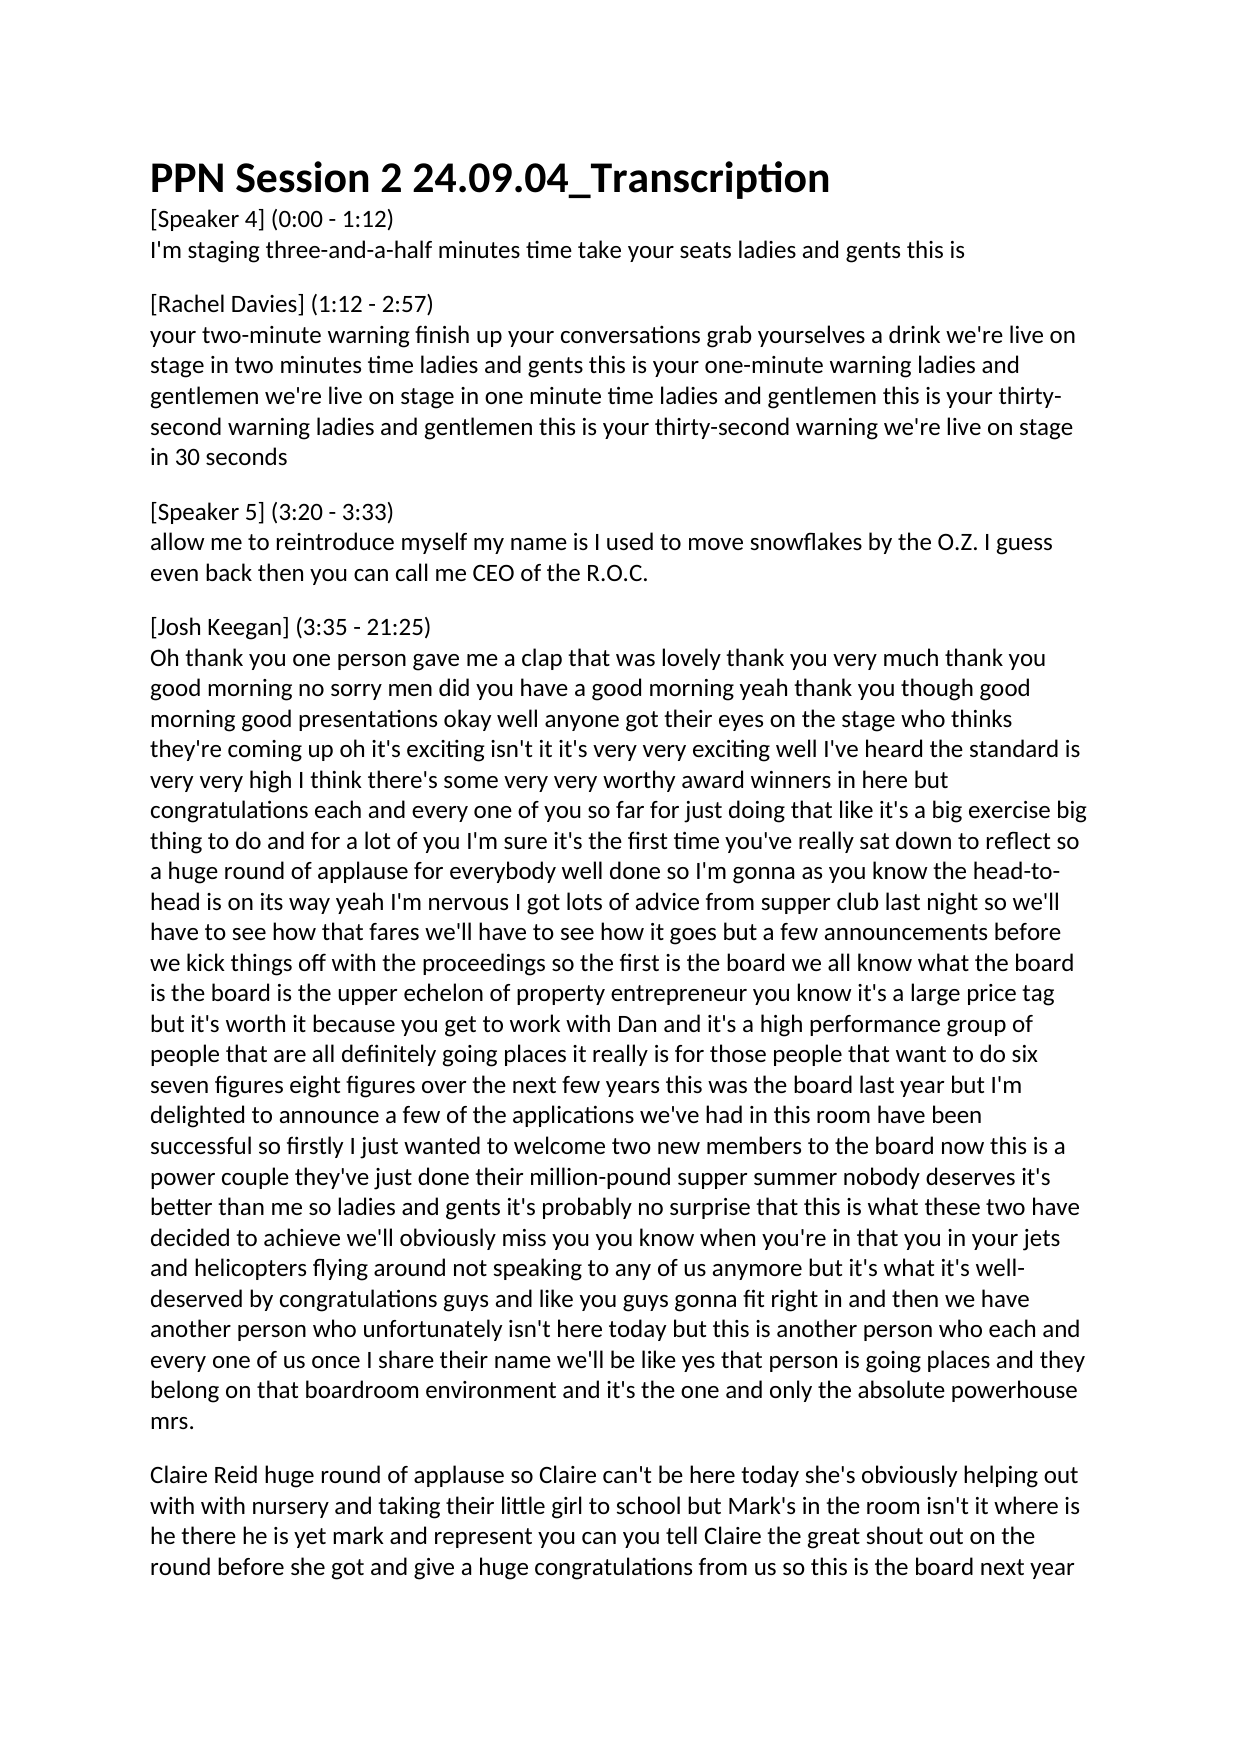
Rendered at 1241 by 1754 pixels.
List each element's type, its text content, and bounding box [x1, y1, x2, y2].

text PPN Session 2 24.09.04_Transcription [150, 150, 1090, 203]
text allow me to reintroduce myself my name is I used to move snowflakes by the O.Z. I guess even back then you can call me CEO of the R.O.C. [150, 526, 1090, 587]
text [Speaker 4] (0:00 - 1:12) [150, 203, 1090, 234]
text [Josh Keegan] (3:35 - 21:25) [150, 611, 1090, 642]
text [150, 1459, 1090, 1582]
text [Speaker 5] (3:20 - 3:33) [150, 496, 1090, 526]
text [Rachel Davies] (1:12 - 2:57) [150, 288, 1090, 319]
text your two-minute warning finish up your conversations grab yourselves a drink we're live on stage in two minutes time ladies and gents this is your one-minute warning ladies and gentlemen we're live on stage in one minute time ladies and gentlemen this is your thirty-second warning ladies and gentlemen this is your thirty-second warning we're live on stage in 30 seconds [150, 319, 1090, 472]
text Oh thank you one person gave me a clap that was lovely thank you very much thank you good morning no sorry men did you have a good morning yeah thank you though good morning good presentations okay well anyone got their eyes on the stage who thinks they're coming up oh it's exciting isn't it it's very very exciting well I've heard the standard is very very high I think there's some very very worthy award winners in here but congratulations each and every one of you so far for just doing that like it's a big exercise big thing to do and for a lot of you I'm sure it's the first time you've really sat down to reflect so a huge round of applause for everybody well done so I'm gonna as you know the head-to-head is on its way yeah I'm nervous I got lots of advice from supper club last night so we'll have to see how that fares we'll have to see how it goes but a few announcements before we kick things off with the proceedings so the first is the board we all know what the board is the board is the upper echelon of property entrepreneur you know it's a large price tag but it's worth it because you get to work with Dan and it's a high performance group of people that are all definitely going places it really is for those people that want to do six seven figures eight figures over the next few years this was the board last year but I'm delighted to announce a few of the applications we've had in this room have been successful so firstly I just wanted to welcome two new members to the board now this is a power couple they've just done their million-pound supper summer nobody deserves it's better than me so ladies and gents it's probably no surprise that this is what these two have decided to achieve we'll obviously miss you you know when you're in that you in your jets and helicopters flying around not speaking to any of us anymore but it's what it's well-deserved by congratulations guys and like you guys gonna fit right in and then we have another person who unfortunately isn't here today but this is another person who each and every one of us once I share their name we'll be like yes that person is going places and they belong on that boardroom environment and it's the one and only the absolute powerhouse mrs. [150, 642, 1090, 1435]
text I'm staging three-and-a-half minutes time take your seats ladies and gents this is [150, 234, 1090, 264]
